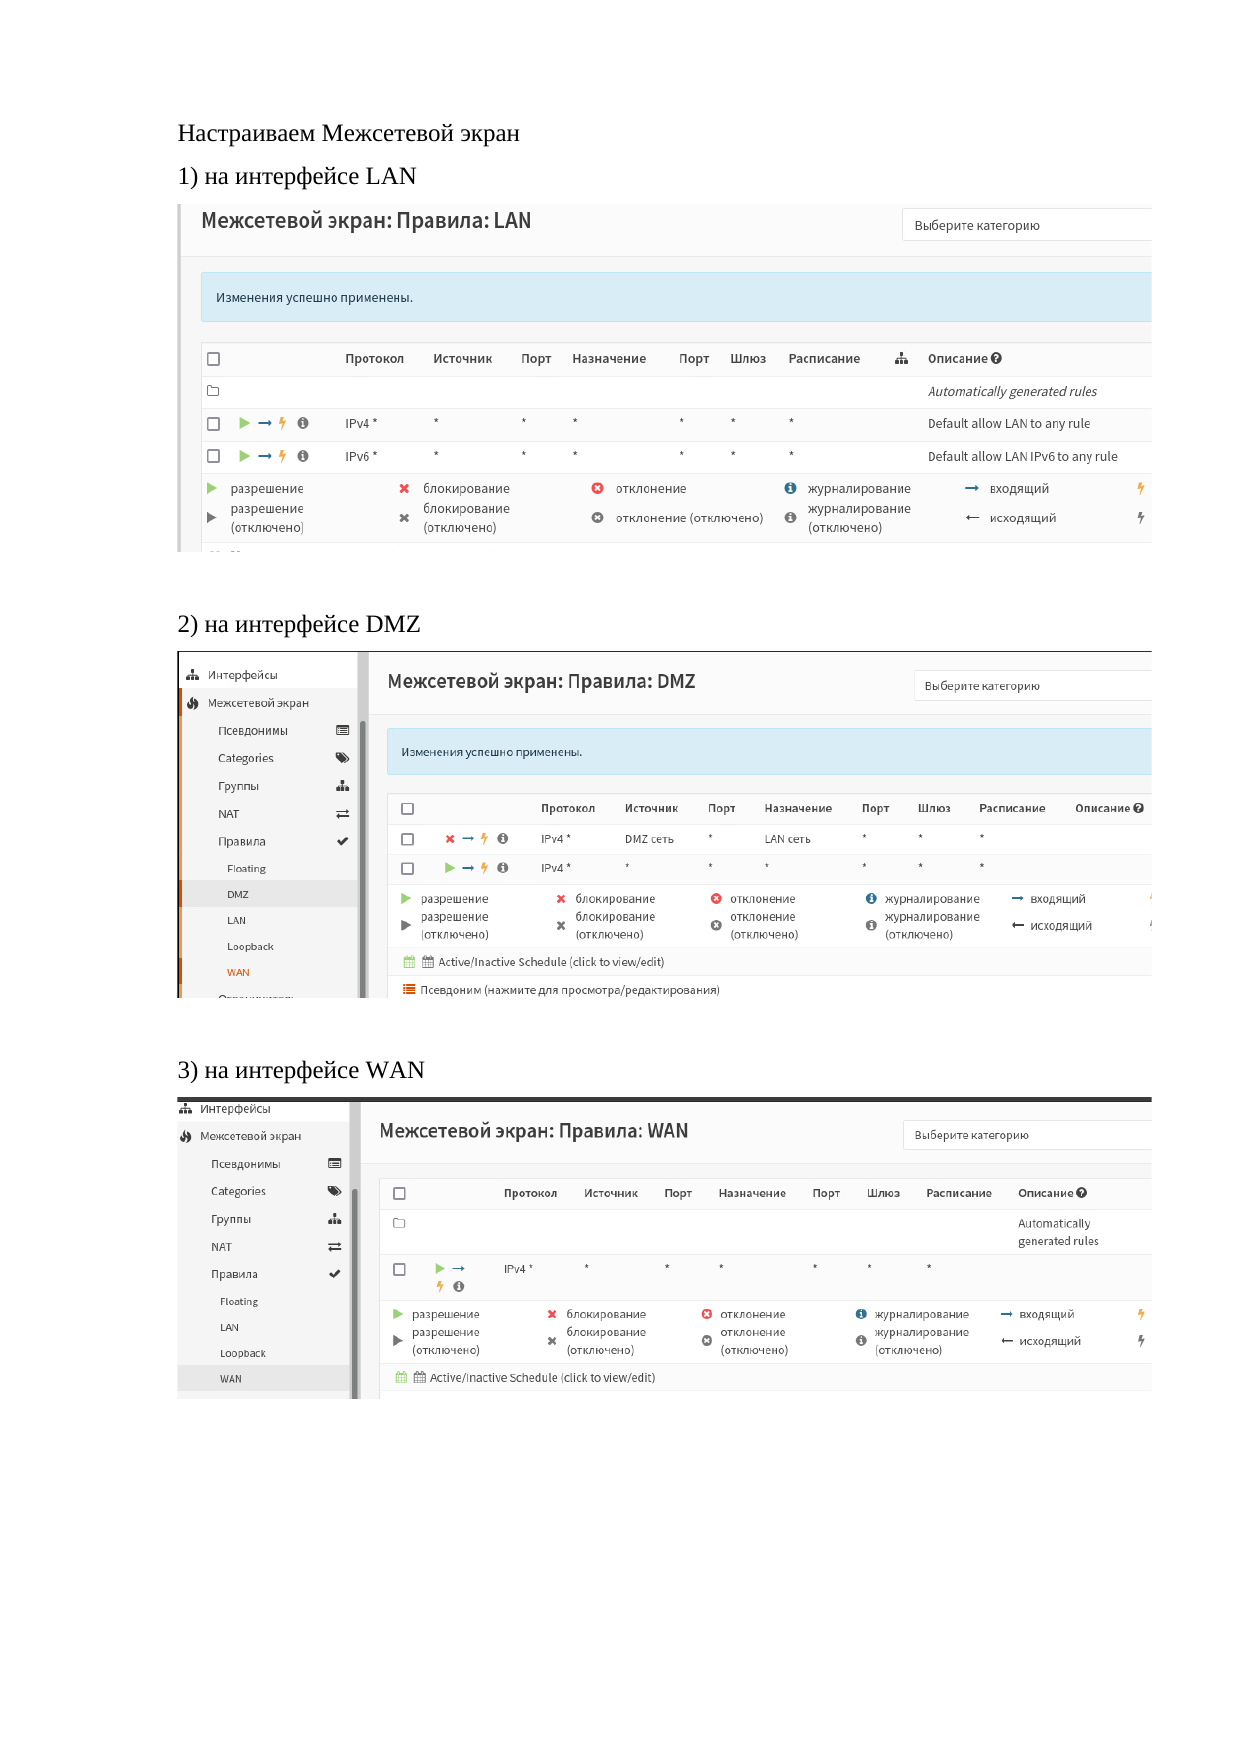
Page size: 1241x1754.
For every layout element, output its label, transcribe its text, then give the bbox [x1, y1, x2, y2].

text 2) на интерфейсе DMZ [177, 609, 1152, 637]
text Настраиваем Межсетевой экран [177, 118, 1152, 147]
picture [177, 1097, 1152, 1399]
text 1) на интерфейсе LAN [177, 161, 1152, 190]
picture [177, 204, 1152, 552]
text 3) на интерфейсе WAN [177, 1055, 1152, 1083]
picture [177, 651, 1152, 998]
